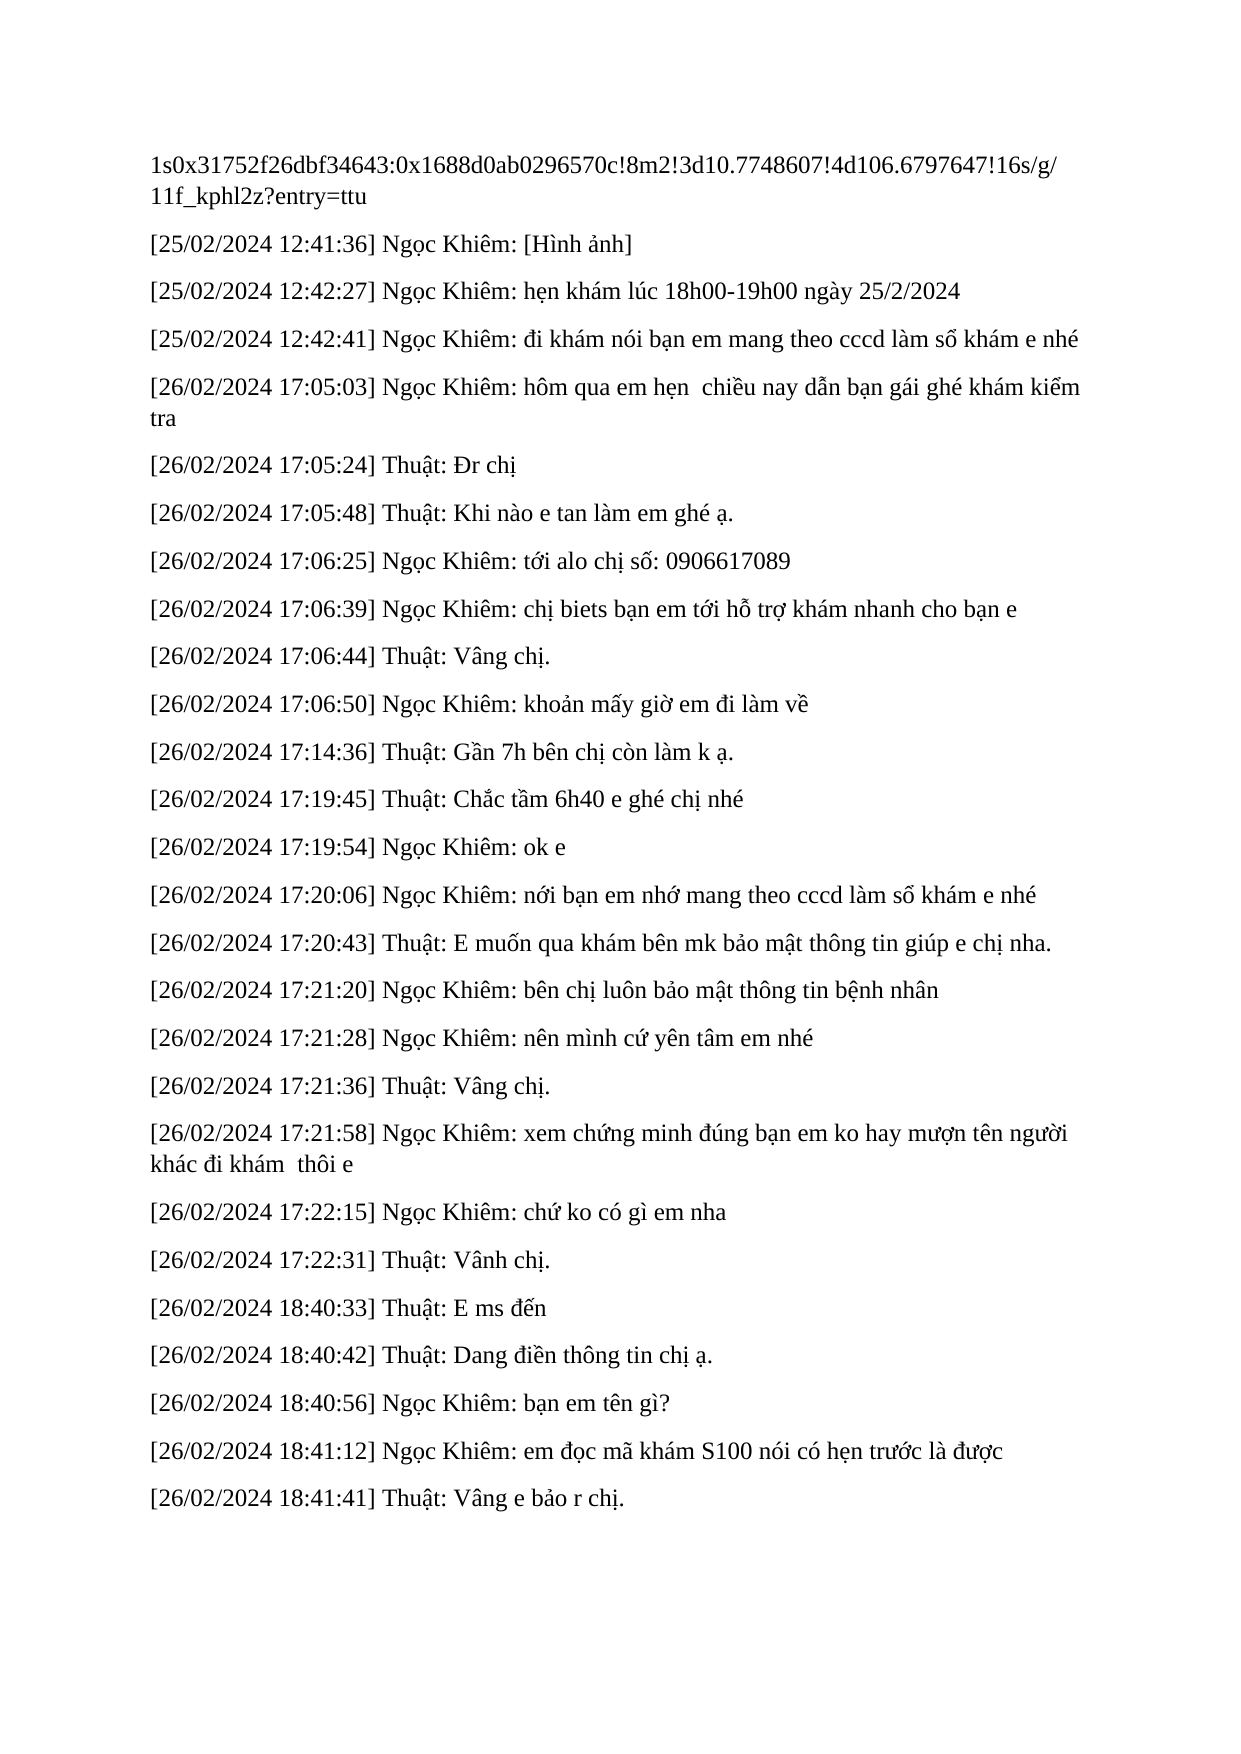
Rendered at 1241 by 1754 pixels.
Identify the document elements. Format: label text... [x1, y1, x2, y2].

text [26/02/2024 17:22:15] Ngọc Khiêm: chứ ko có gì em nha [150, 1197, 1090, 1226]
text [25/02/2024 12:42:27] Ngọc Khiêm: hẹn khám lúc 18h00-19h00 ngày 25/2/2024 [150, 276, 1090, 305]
text [26/02/2024 17:06:44] Thuật: Vâng chị. [150, 641, 1090, 670]
text [25/02/2024 12:41:36] Ngọc Khiêm: [Hình ảnh] [150, 229, 1090, 257]
text [26/02/2024 17:22:31] Thuật: Vânh chị. [150, 1245, 1090, 1274]
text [150, 150, 1090, 210]
text [26/02/2024 17:05:03] Ngọc Khiêm: hôm qua em hẹn chiều nay dẫn bạn gái ghé khám kiểm tra [150, 372, 1090, 432]
text [26/02/2024 18:40:42] Thuật: Dang điền thông tin chị ạ. [150, 1340, 1090, 1369]
text [26/02/2024 18:40:33] Thuật: E ms đến [150, 1293, 1090, 1321]
text [26/02/2024 17:05:48] Thuật: Khi nào e tan làm em ghé ạ. [150, 498, 1090, 527]
text [26/02/2024 18:40:56] Ngọc Khiêm: bạn em tên gì? [150, 1388, 1090, 1417]
text [26/02/2024 17:21:36] Thuật: Vâng chị. [150, 1071, 1090, 1099]
text [26/02/2024 17:20:06] Ngọc Khiêm: nới bạn em nhớ mang theo cccd làm sổ khám e nhé [150, 880, 1090, 909]
text [26/02/2024 17:19:45] Thuật: Chắc tầm 6h40 e ghé chị nhé [150, 784, 1090, 813]
text [26/02/2024 17:19:54] Ngọc Khiêm: ok e [150, 832, 1090, 861]
text [26/02/2024 18:41:12] Ngọc Khiêm: em đọc mã khám S100 nói có hẹn trước là được [150, 1436, 1090, 1464]
text [26/02/2024 17:20:43] Thuật: E muốn qua khám bên mk bảo mật thông tin giúp e chị nha. [150, 928, 1090, 956]
text [26/02/2024 17:06:50] Ngọc Khiêm: khoản mấy giờ em đi làm về [150, 689, 1090, 718]
text [25/02/2024 12:42:41] Ngọc Khiêm: đi khám nói bạn em mang theo cccd làm sổ khám e nhé [150, 324, 1090, 353]
text [26/02/2024 17:21:20] Ngọc Khiêm: bên chị luôn bảo mật thông tin bệnh nhân [150, 975, 1090, 1004]
text [26/02/2024 17:06:25] Ngọc Khiêm: tới alo chị số: 0906617089 [150, 546, 1090, 575]
text [26/02/2024 17:14:36] Thuật: Gần 7h bên chị còn làm k ạ. [150, 737, 1090, 766]
text [26/02/2024 18:41:41] Thuật: Vâng e bảo r chị. [150, 1483, 1090, 1512]
text [26/02/2024 17:06:39] Ngọc Khiêm: chị biets bạn em tới hỗ trợ khám nhanh cho bạn e [150, 594, 1090, 622]
text [26/02/2024 17:05:24] Thuật: Đr chị [150, 451, 1090, 479]
text [26/02/2024 17:21:58] Ngọc Khiêm: xem chứng minh đúng bạn em ko hay mượn tên người khác đi khám thôi e [150, 1118, 1090, 1178]
text [26/02/2024 17:21:28] Ngọc Khiêm: nên mình cứ yên tâm em nhé [150, 1023, 1090, 1052]
